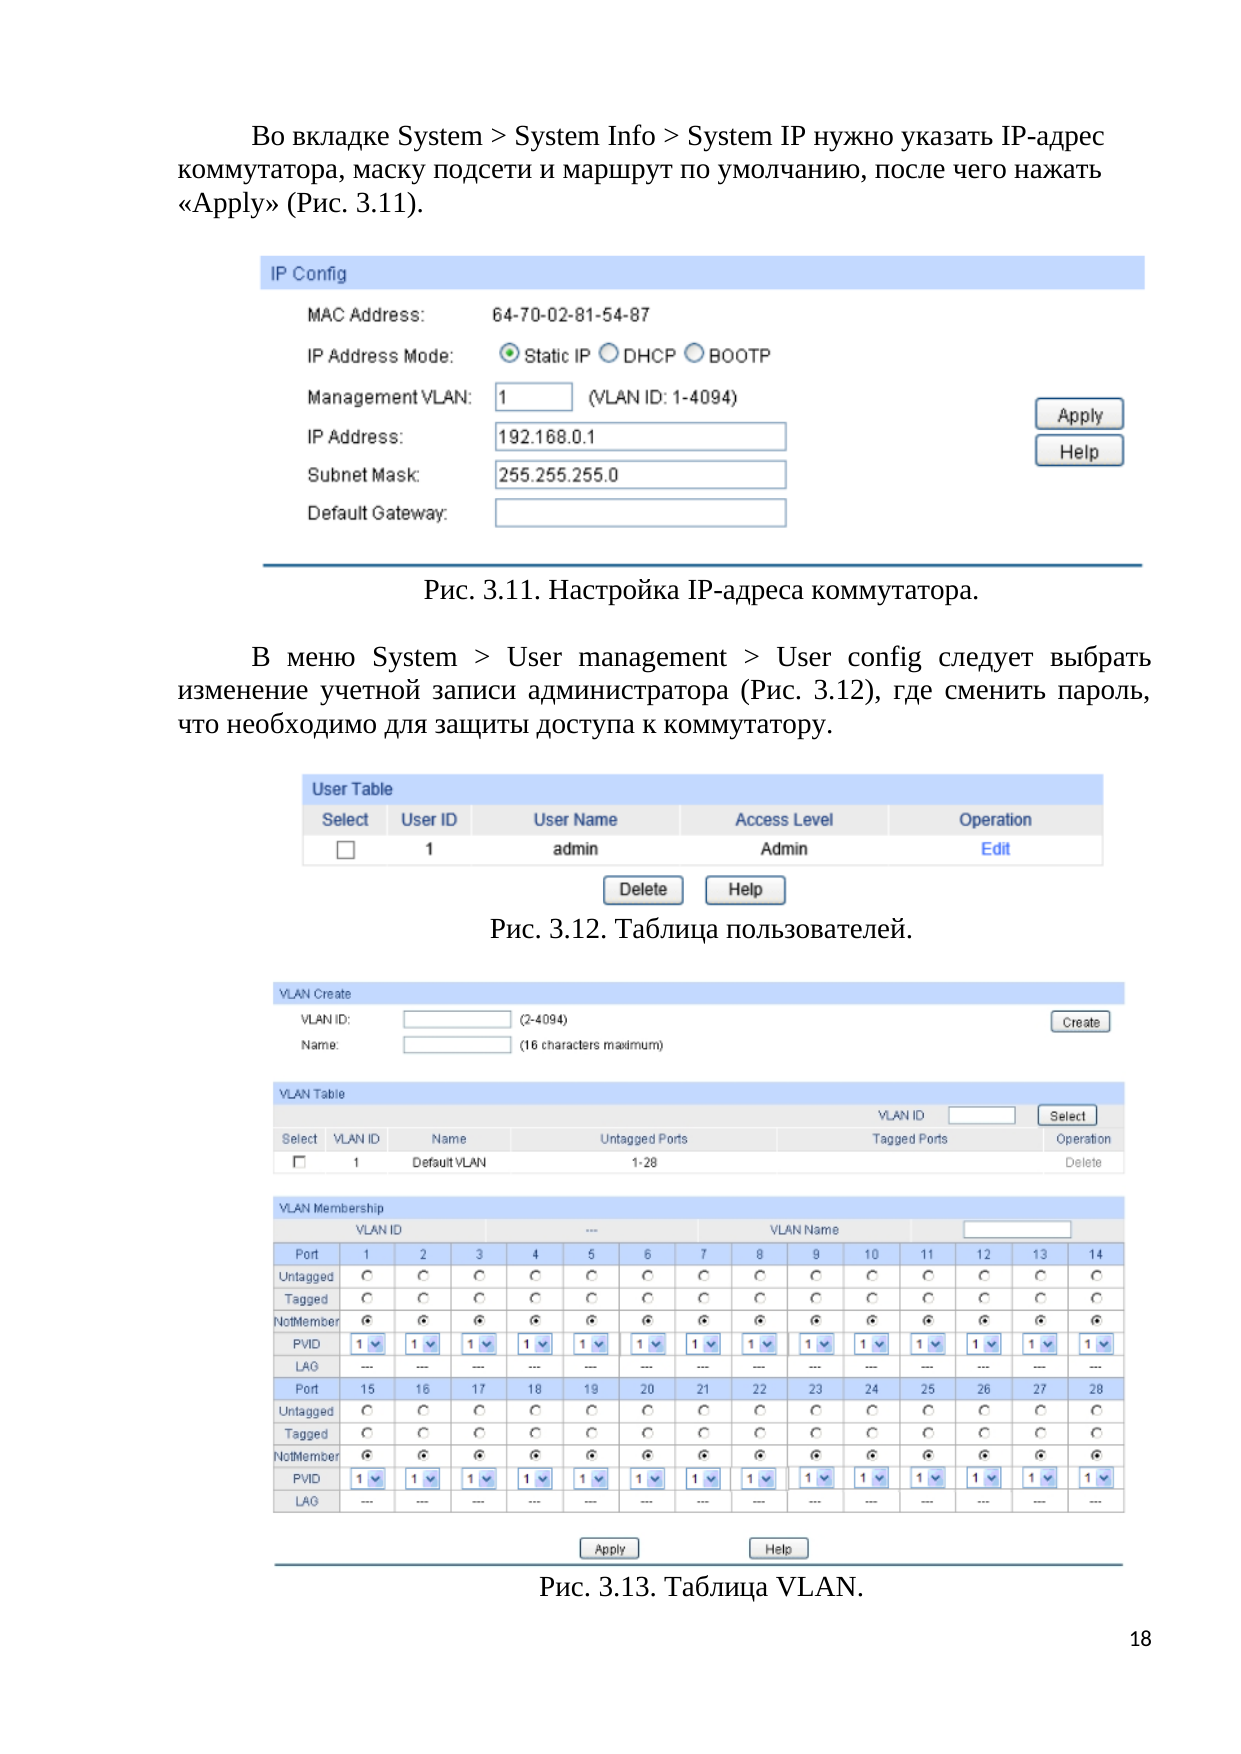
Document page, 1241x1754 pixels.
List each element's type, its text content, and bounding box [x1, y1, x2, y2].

text Рис. 3.11. Настройка IP-адреса коммутатора. [177, 572, 1152, 605]
picture [272, 977, 1131, 1570]
text Рис. 3.12. Таблица пользователей. [177, 911, 1152, 944]
text Рис. 3.13. Таблица VLAN. [177, 1569, 1152, 1603]
text Во вкладке System > System Info > System IP нужно указать IP-адрес коммутатора, маску подсети и маршрут по умолчанию, после чего нажать «Apply» (Рис. 3.11). [177, 118, 1152, 219]
picture [257, 252, 1146, 572]
text В меню System > User management > User config следует выбрать изменение учетной записи администратора (Рис. 3.12), где сменить пароль, что необходимо для защиты доступа к коммутатору. [177, 639, 1152, 739]
picture [298, 773, 1105, 911]
